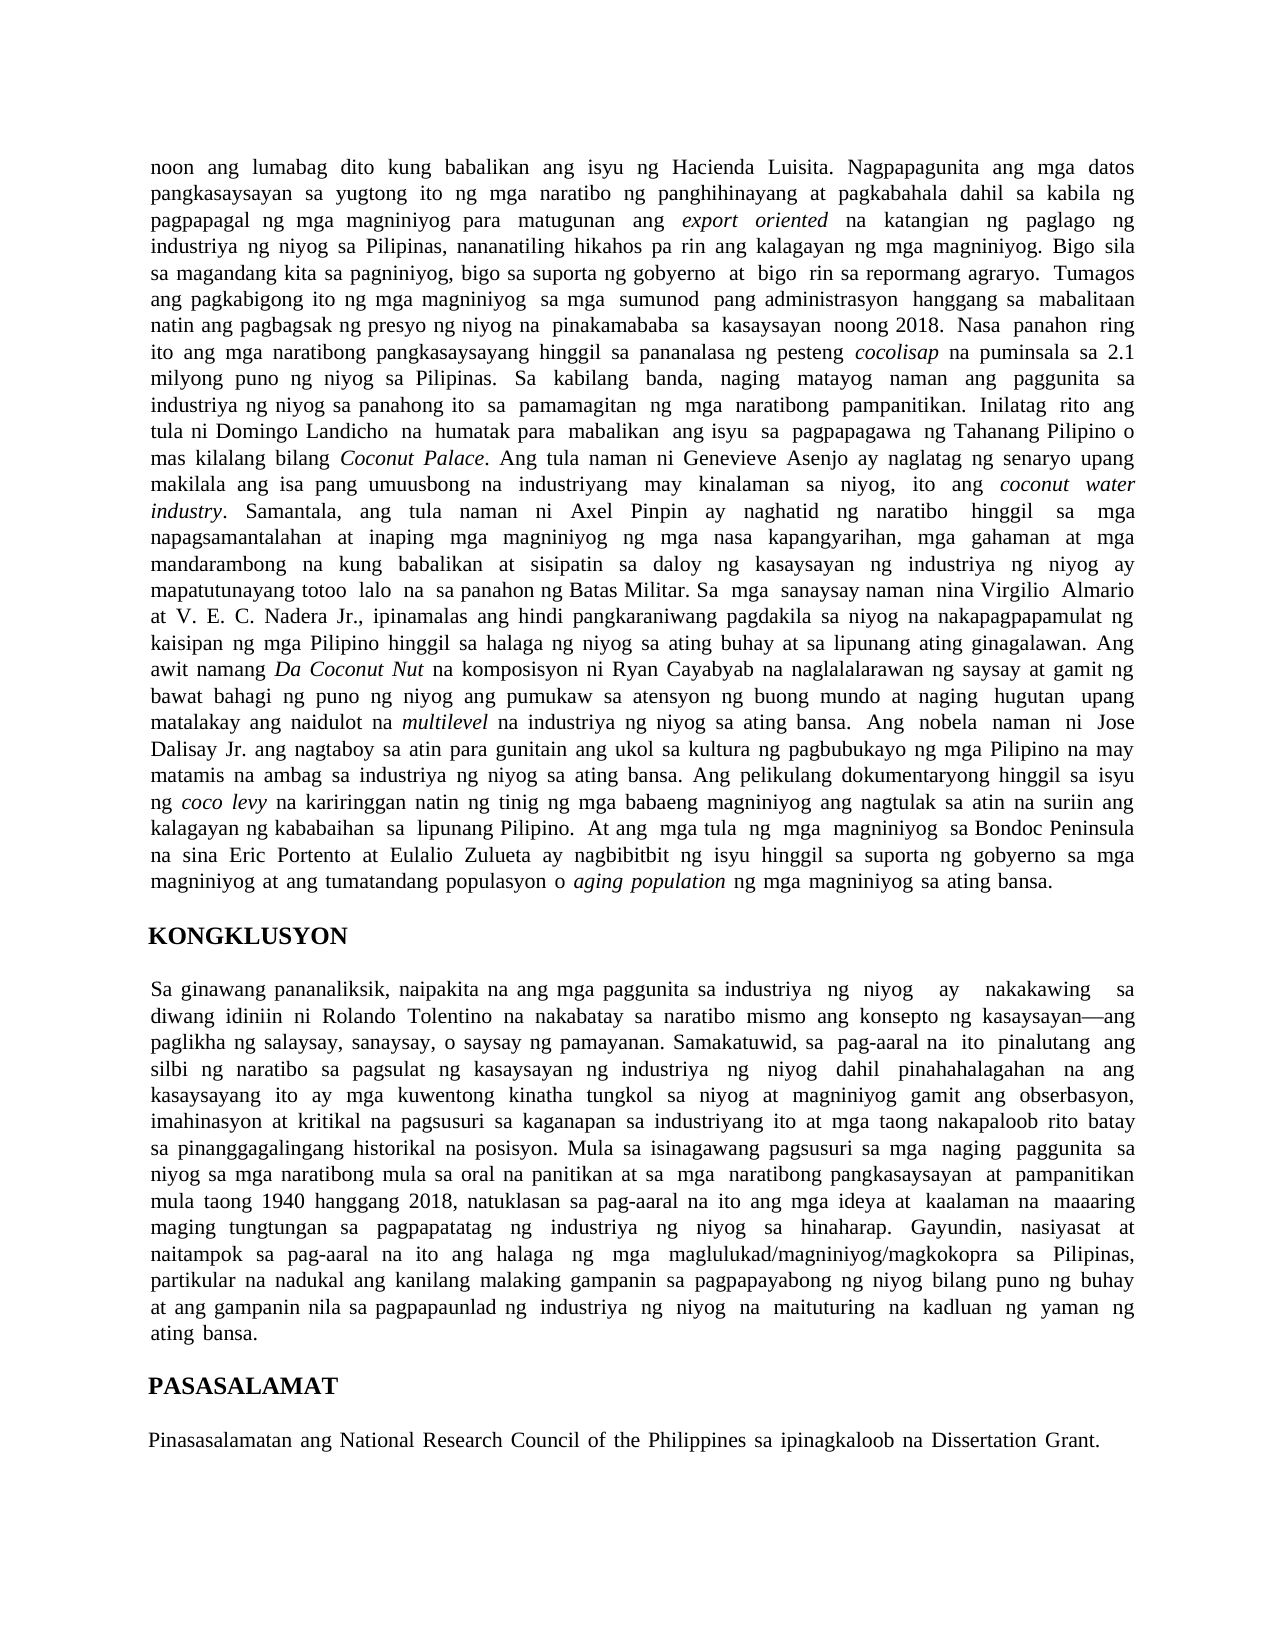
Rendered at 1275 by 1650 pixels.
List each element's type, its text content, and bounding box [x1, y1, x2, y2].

subtitle PASASALAMAT [148, 1371, 1152, 1400]
text noon ang lumabag dito kung babalikan ang isyu ng Hacienda Luisita. Nagpapagunita ang mga datos pangkasaysayan sa yugtong ito ng mga naratibo ng panghihinayang at pagkabahala dahil sa kabila ng pagpapagal ng mga magniniyog para matugunan ang export oriented na katangian ng paglago ng industriya ng niyog sa Pilipinas, nananatiling hikahos pa rin ang kalagayan ng mga magniniyog. Bigo sila sa magandang kita sa pagniniyog, bigo sa suporta ng gobyerno at bigo rin sa repormang agraryo. Tumagos ang pagkabigong ito ng mga magniniyog sa mga sumunod pang administrasyon hanggang sa mabalitaan natin ang pagbagsak ng presyo ng niyog na pinakamababa sa kasaysayan noong 2018. Nasa panahon ring ito ang mga naratibong pangkasaysayang hinggil sa pananalasa ng pesteng cocolisap na puminsala sa 2.1 milyong puno ng niyog sa Pilipinas. Sa kabilang banda, naging matayog naman ang paggunita sa industriya ng niyog sa panahong ito sa pamamagitan ng mga naratibong pampanitikan. Inilatag rito ang tula ni Domingo Landicho na humatak para mabalikan ang isyu sa pagpapagawa ng Tahanang Pilipino o mas kilalang bilang Coconut Palace. Ang tula naman ni Genevieve Asenjo ay naglatag ng senaryo upang makilala ang isa pang umuusbong na industriyang may kinalaman sa niyog, ito ang coconut water industry. Samantala, ang tula naman ni Axel Pinpin ay naghatid ng naratibo hinggil sa mga napagsamantalahan at inaping mga magniniyog ng mga nasa kapangyarihan, mga gahaman at mga mandarambong na kung babalikan at sisipatin sa daloy ng kasaysayan ng industriya ng niyog ay mapatutunayang totoo lalo na sa panahon ng Batas Militar. Sa mga sanaysay naman nina Virgilio Almario at V. E. C. Nadera Jr., ipinamalas ang hindi pangkaraniwang pagdakila sa niyog na nakapagpapamulat ng kaisipan ng mga Pilipino hinggil sa halaga ng niyog sa ating buhay at sa lipunang ating ginagalawan. Ang awit namang Da Coconut Nut na komposisyon ni Ryan Cayabyab na naglalalarawan ng saysay at gamit ng bawat bahagi ng puno ng niyog ang pumukaw sa atensyon ng buong mundo at naging hugutan upang matalakay ang naidulot na multilevel na industriya ng niyog sa ating bansa. Ang nobela naman ni Jose Dalisay Jr. ang nagtaboy sa atin para gunitain ang ukol sa kultura ng pagbubukayo ng mga Pilipino na may matamis na ambag sa industriya ng niyog sa ating bansa. Ang pelikulang dokumentaryong hinggil sa isyu ng coco levy na kariringgan natin ng tinig ng mga babaeng magniniyog ang nagtulak sa atin na suriin ang kalagayan ng kababaihan sa lipunang Pilipino. At ang mga tula ng mga magniniyog sa Bondoc Peninsula na sina Eric Portento at Eulalio Zulueta ay nagbibitbit ng isyu hinggil sa suporta ng gobyerno sa mga magniniyog at ang tumatandang populasyon o aging population ng mga magniniyog sa ating bansa. [150, 154, 1135, 893]
text Sa ginawang pananaliksik, naipakita na ang mga paggunita sa industriya ng niyog ay nakakawing sa diwang idiniin ni Rolando Tolentino na nakabatay sa naratibo mismo ang konsepto ng kasaysayan—ang paglikha ng salaysay, sanaysay, o saysay ng pamayanan. Samakatuwid, sa pag-aaral na ito pinalutang ang silbi ng naratibo sa pagsulat ng kasaysayan ng industriya ng niyog dahil pinahahalagahan na ang kasaysayang ito ay mga kuwentong kinatha tungkol sa niyog at magniniyog gamit ang obserbasyon, imahinasyon at kritikal na pagsusuri sa kaganapan sa industriyang ito at mga taong nakapaloob rito batay sa pinanggagalingang historikal na posisyon. Mula sa isinagawang pagsusuri sa mga naging paggunita sa niyog sa mga naratibong mula sa oral na panitikan at sa mga naratibong pangkasaysayan at pampanitikan mula taong 1940 hanggang 2018, natuklasan sa pag-aaral na ito ang mga ideya at kaalaman na maaaring maging tungtungan sa pagpapatatag ng industriya ng niyog sa hinaharap. Gayundin, nasiyasat at naitampok sa pag-aaral na ito ang halaga ng mga maglulukad/magniniyog/magkokopra sa Pilipinas, partikular na nadukal ang kanilang malaking gampanin sa pagpapayabong ng niyog bilang puno ng buhay at ang gampanin nila sa pagpapaunlad ng industriya ng niyog na maituturing na kadluan ng yaman ng ating bansa. [150, 976, 1135, 1345]
text Pinasasalamatan ang National Research Council of the Philippines sa ipinagkaloob na Dissertation Grant. [148, 1427, 1152, 1452]
subtitle KONGKLUSYON [148, 921, 1152, 949]
